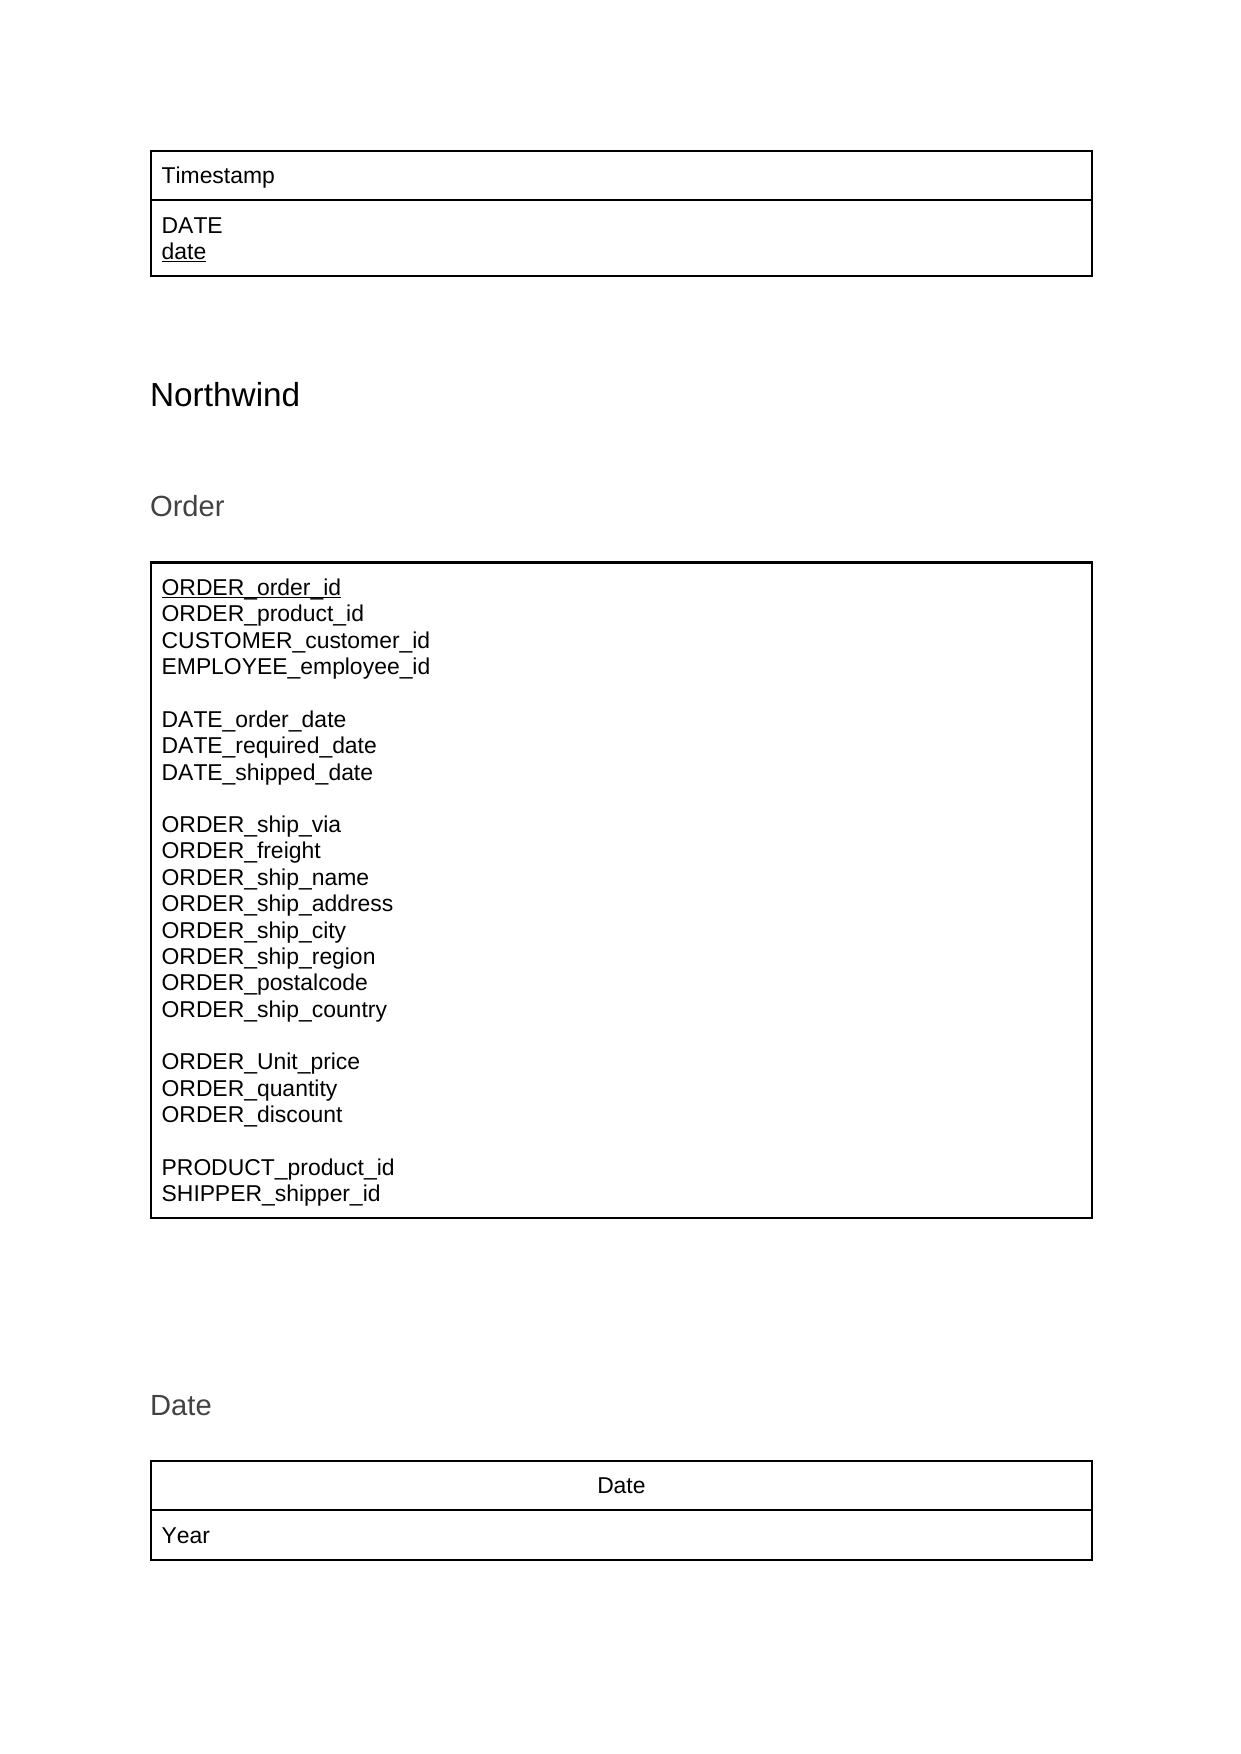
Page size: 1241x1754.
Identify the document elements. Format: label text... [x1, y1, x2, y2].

table_cell Timestamp [152, 152, 1091, 199]
table_header Date [152, 1462, 1091, 1509]
table_cell Year [152, 1511, 1091, 1558]
table_cell DATE date [152, 201, 1091, 275]
subtitle Northwind [150, 375, 1090, 413]
subtitle Order [150, 489, 1090, 523]
subtitle Date [150, 1388, 1090, 1421]
table_header ORDER_order_id ORDER_product_id CUSTOMER_customer_id EMPLOYEE_employee_id DATE_order_date DATE_required_date DATE_shipped_date ORDER_ship_via ORDER_freight ORDER_ship_name ORDER_ship_address ORDER_ship_city ORDER_ship_region ORDER_postalcode ORDER_ship_country ORDER_Unit_price ORDER_quantity ORDER_discount PRODUCT_product_id SHIPPER_shipper_id [152, 564, 1091, 1217]
